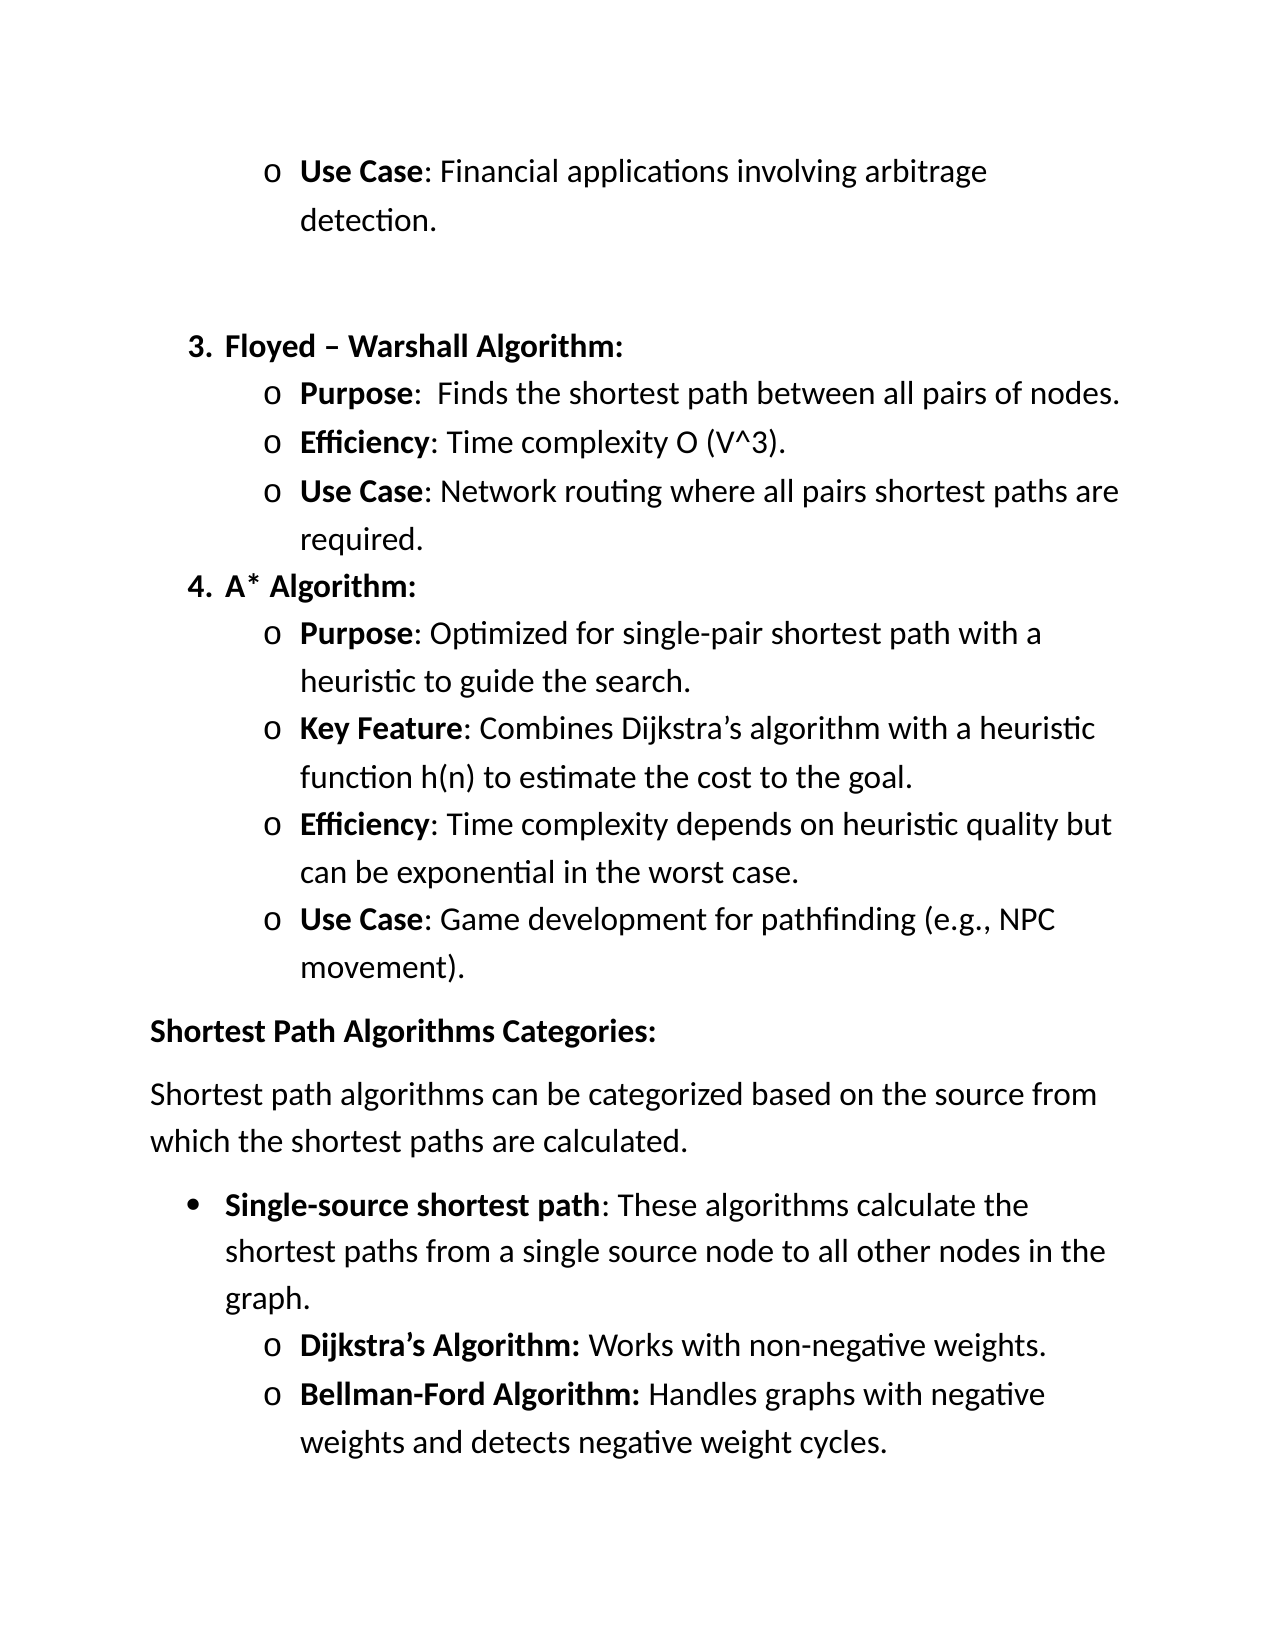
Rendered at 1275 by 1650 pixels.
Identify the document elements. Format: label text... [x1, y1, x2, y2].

list Dijkstra’s Algorithm: Works with non-negative weights. [262, 1324, 1125, 1366]
text Shortest path algorithms can be categorized based on the source from which the shortest paths are calculated. [150, 1073, 1125, 1161]
text Shortest Path Algorithms Categories: [150, 1010, 1125, 1051]
list Purpose: Finds the shortest path between all pairs of nodes. [262, 372, 1125, 415]
list Key Feature: Combines Dijkstra’s algorithm with a heuristic function h(n) to estimate the cost to the goal. [262, 707, 1125, 797]
list Single-source shortest path: These algorithms calculate the shortest paths from a single source node to all other nodes in the graph. [187, 1183, 1125, 1318]
list Bellman-Ford Algorithm: Handles graphs with negative weights and detects negative weight cycles. [262, 1373, 1125, 1462]
list Use Case: Financial applications involving arbitrage detection. [262, 150, 1125, 239]
list Efficiency: Time complexity depends on heuristic quality but can be exponential in the worst case. [262, 803, 1125, 892]
list Floyed – Warshall Algorithm: [187, 325, 1125, 366]
list Efficiency: Time complexity O (V^3). [262, 421, 1125, 463]
list A* Algorithm: [187, 565, 1125, 606]
list Purpose: Optimized for single-pair shortest path with a heuristic to guide the search. [262, 612, 1125, 701]
list Use Case: Game development for pathfinding (e.g., NPC movement). [262, 898, 1125, 987]
list Use Case: Network routing where all pairs shortest paths are required. [262, 470, 1125, 559]
